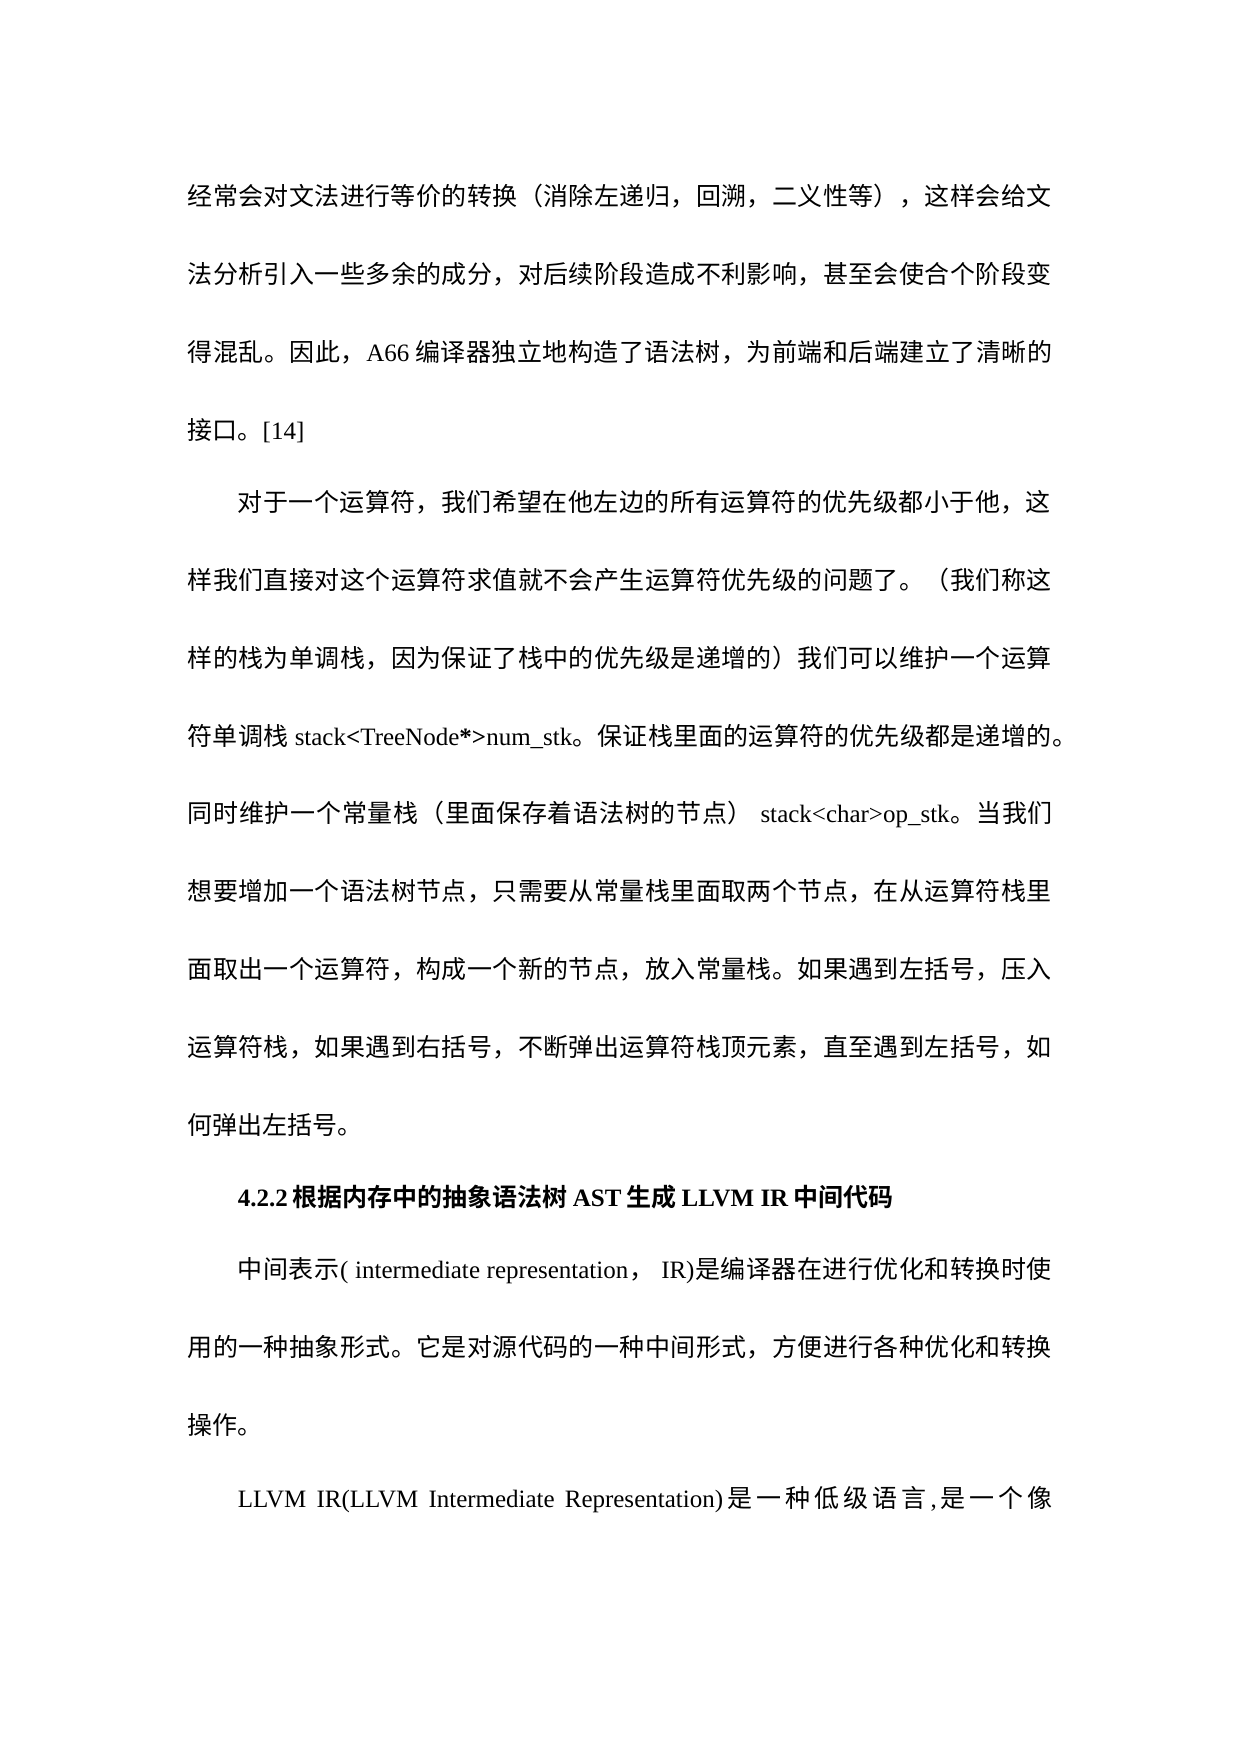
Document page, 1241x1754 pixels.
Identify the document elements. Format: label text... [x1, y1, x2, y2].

text 中间表示( intermediate representation， IR)是编译器在进行优化和转换时使用的一种抽象形式。它是对源代码的一种中间形式，方便进行各种优化和转换操作。 [187, 1236, 1053, 1456]
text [187, 162, 1053, 461]
text 对于一个运算符，我们希望在他左边的所有运算符的优先级都小于他，这样我们直接对这个运算符求值就不会产生运算符优先级的问题了。（我们称这样的栈为单调栈，因为保证了栈中的优先级是递增的）我们可以维护一个运算符单调栈 stack<TreeNode*>num_stk。保证栈里面的运算符的优先级都是递增的。同时维护一个常量栈（里面保存着语法树的节点） stack<char>op_stk。当我们想要增加一个语法树节点，只需要从常量栈里面取两个节点，在从运算符栈里面取出一个运算符，构成一个新的节点，放入常量栈。如果遇到左括号，压入运算符栈，如果遇到右括号，不断弹出运算符栈顶元素，直至遇到左括号，如何弹出左括号。 [187, 468, 1053, 1156]
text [187, 1464, 1053, 1529]
text 4.2.2根据内存中的抽象语法树AST生成LLVM IR中间代码 [187, 1163, 1053, 1228]
